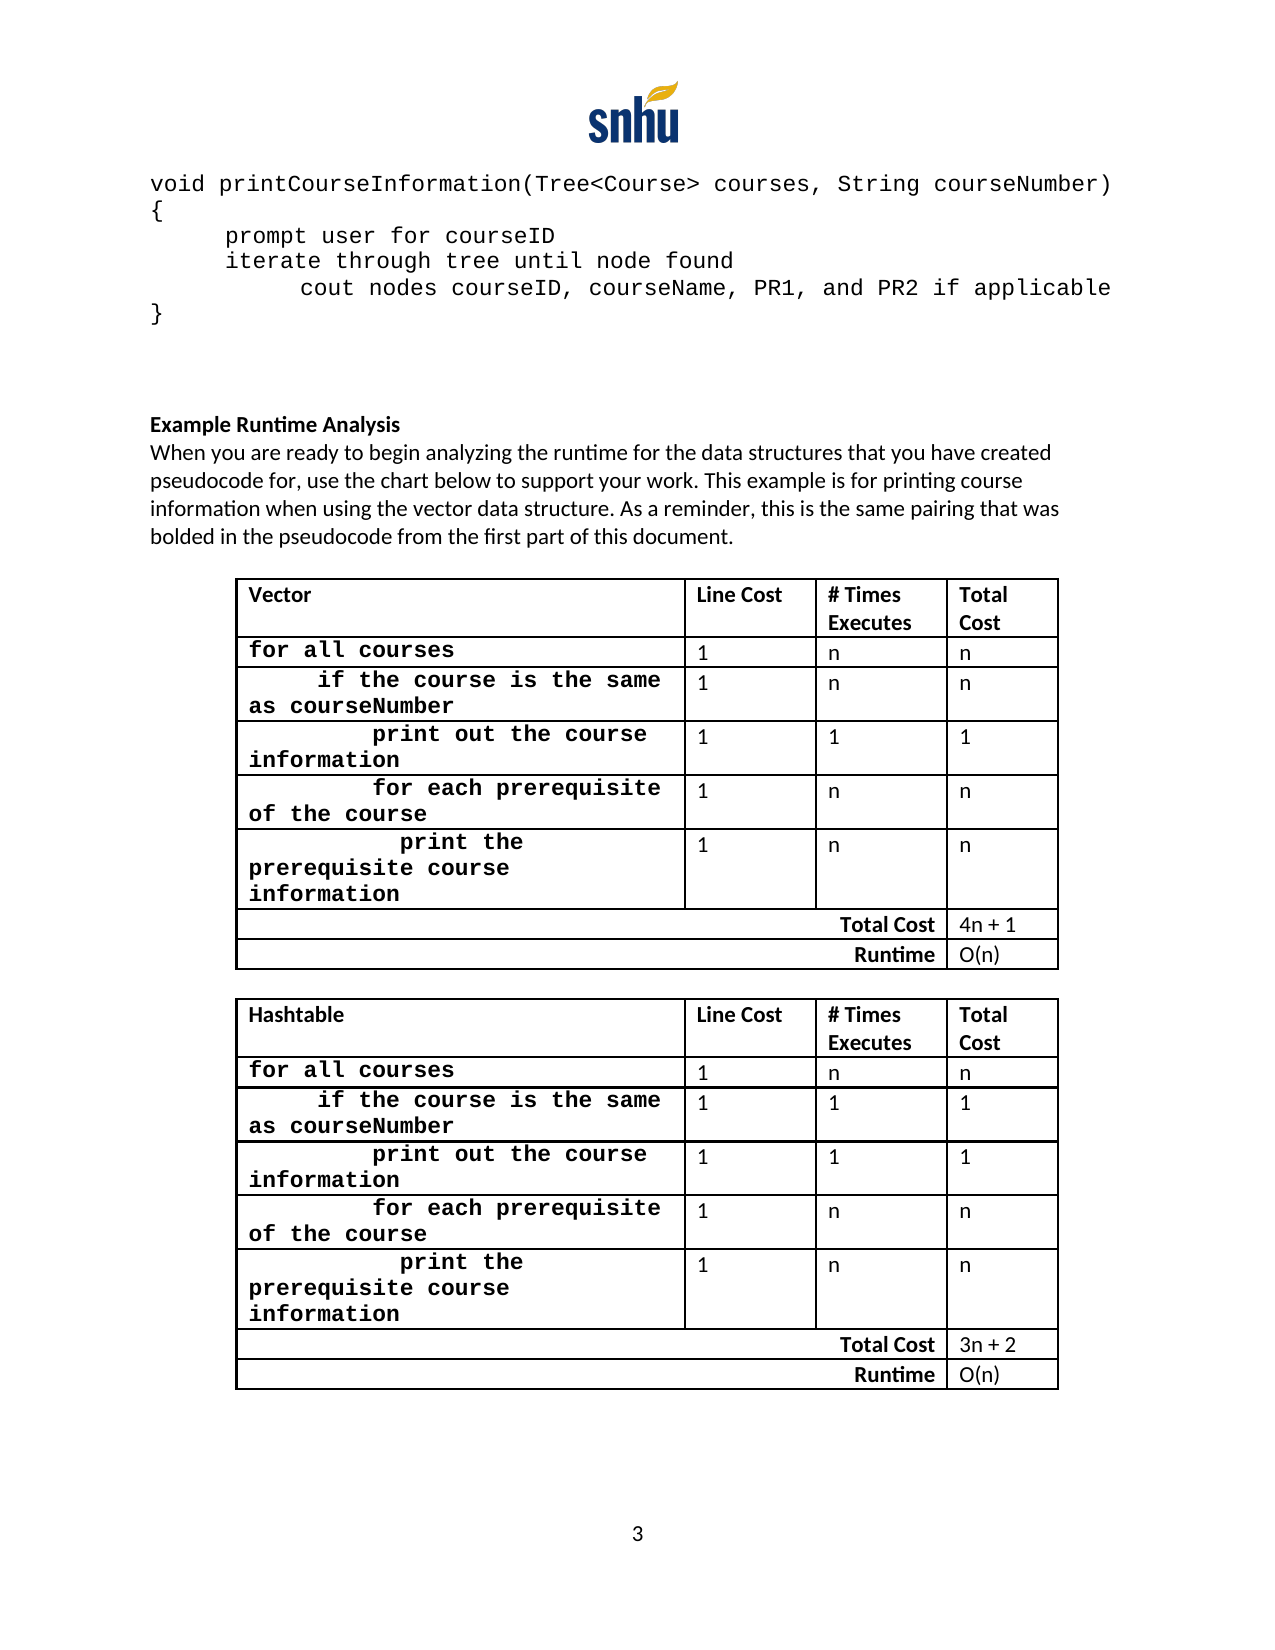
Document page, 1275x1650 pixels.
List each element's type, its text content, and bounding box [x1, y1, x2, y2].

table_cell print the prerequisite course information [238, 1250, 684, 1328]
table_cell print out the course information [238, 1143, 684, 1194]
table_header Total Cost [948, 580, 1057, 636]
table_cell 1 [686, 830, 815, 908]
table_cell 1 [948, 1089, 1057, 1140]
table_cell O(n) [948, 1360, 1057, 1388]
table_cell print the prerequisite course information [238, 830, 684, 908]
text iterate through tree until node found [150, 250, 1125, 276]
text void printCourseInformation(Tree<Course> courses, String courseNumber) { [150, 172, 1125, 224]
table_cell for each prerequisite of the course [238, 1196, 684, 1248]
table_cell 1 [817, 1143, 946, 1194]
table_header # Times Executes [817, 580, 946, 636]
table_cell n [948, 776, 1057, 828]
table_cell 1 [686, 1250, 815, 1328]
table_cell for all courses [238, 1058, 684, 1086]
table_cell 1 [686, 638, 815, 666]
table_header # Times Executes [817, 1000, 946, 1056]
table_cell n [948, 638, 1057, 666]
table_cell 1 [686, 1089, 815, 1140]
table_cell 1 [686, 1196, 815, 1248]
picture [568, 75, 707, 152]
table_cell for all courses [238, 638, 684, 666]
table_cell n [817, 776, 946, 828]
table_cell 1 [948, 1143, 1057, 1194]
text } [150, 302, 1125, 328]
table_cell n [948, 1250, 1057, 1328]
table_cell n [817, 668, 946, 720]
table_cell n [817, 1250, 946, 1328]
table_cell Total Cost [238, 1330, 946, 1358]
table_header Total Cost [948, 1000, 1057, 1056]
table_header Hashtable [238, 1000, 684, 1056]
table_cell 1 [817, 1089, 946, 1140]
table_cell Total Cost [238, 910, 946, 938]
table_cell n [817, 1196, 946, 1248]
table_header Vector [238, 580, 684, 636]
table_cell n [948, 1196, 1057, 1248]
table_cell 1 [686, 1058, 815, 1086]
table_cell n [948, 1058, 1057, 1086]
table_cell n [817, 638, 946, 666]
table_cell 1 [948, 722, 1057, 774]
table_cell 1 [686, 722, 815, 774]
text When you are ready to begin analyzing the runtime for the data structures that you have created pseudocode for, use the chart below to support your work. This example is for printing course information when using the vector data structure. As a reminder, this is the same pairing that was bolded in the pseudocode from the first part of this document. [150, 438, 1125, 550]
table_cell 1 [686, 668, 815, 720]
table_cell Runtime [238, 1360, 946, 1388]
table_cell n [948, 668, 1057, 720]
table_header Line Cost [686, 1000, 815, 1056]
table_cell 1 [686, 776, 815, 828]
text prompt user for courseID [150, 224, 1125, 250]
table_cell 4n + 1 [948, 910, 1057, 938]
table_cell O(n) [948, 940, 1057, 968]
table_cell n [817, 1058, 946, 1086]
table_cell n [948, 830, 1057, 908]
text cout nodes courseID, courseName, PR1, and PR2 if applicable [150, 276, 1125, 302]
table_cell 3n + 2 [948, 1330, 1057, 1358]
table_cell if the course is the same as courseNumber [238, 1089, 684, 1140]
table_cell Runtime [238, 940, 946, 968]
table_cell n [817, 830, 946, 908]
subtitle Example Runtime Analysis [150, 410, 1125, 438]
table_cell 1 [686, 1143, 815, 1194]
table_cell print out the course information [238, 722, 684, 774]
table_cell for each prerequisite of the course [238, 776, 684, 828]
table_cell if the course is the same as courseNumber [238, 668, 684, 720]
table_cell 1 [817, 722, 946, 774]
table_header Line Cost [686, 580, 815, 636]
